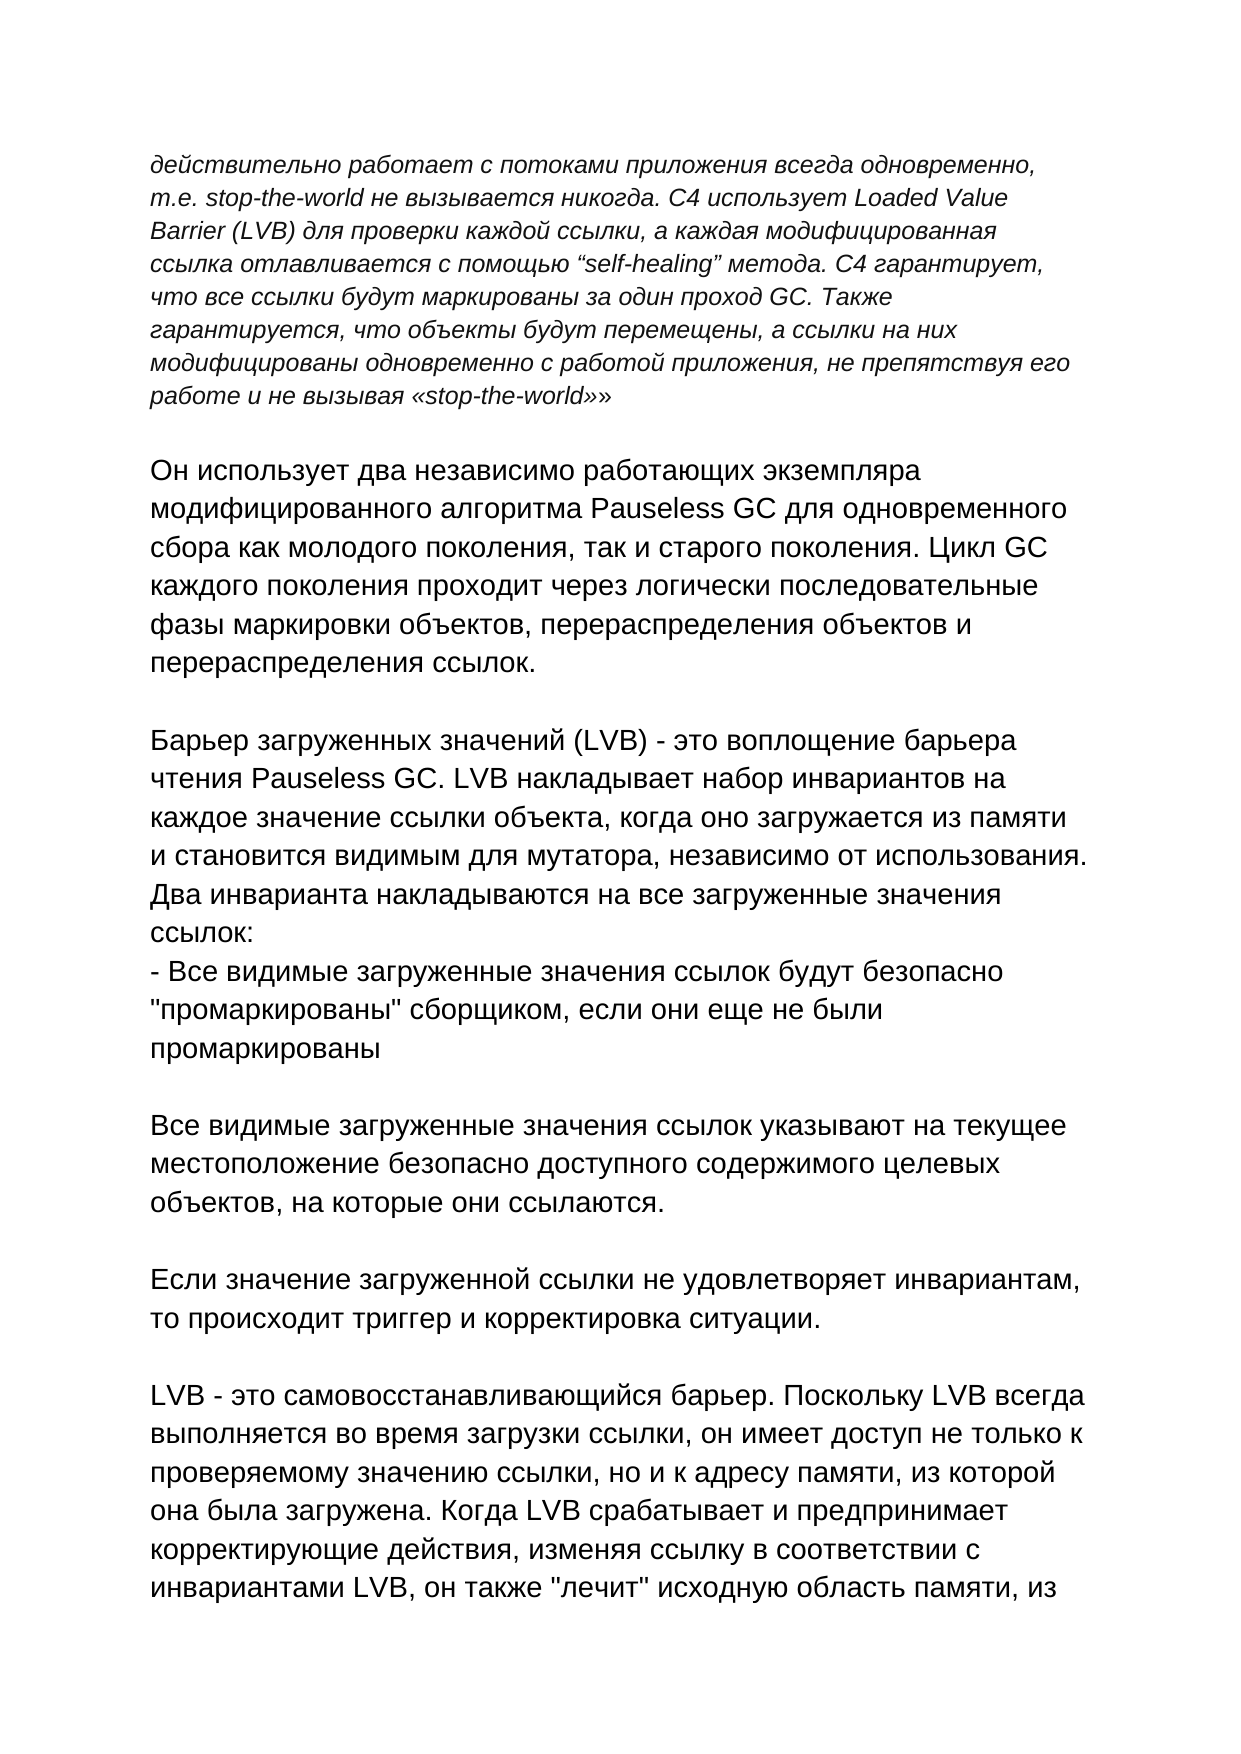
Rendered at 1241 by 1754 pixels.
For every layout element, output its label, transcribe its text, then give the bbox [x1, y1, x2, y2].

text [150, 1378, 1090, 1604]
text Все видимые загруженные значения ссылок указывают на текущее местоположение безопасно доступного содержимого целевых объектов, на которые они ссылаются. [150, 1108, 1090, 1218]
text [150, 150, 1090, 410]
text - Все видимые загруженные значения ссылок будут безопасно "промаркированы" сборщиком, если они еще не были промаркированы [150, 954, 1090, 1064]
text Если значение загруженной ссылки не удовлетворяет инвариантам, то происходит триггер и корректировка ситуации. [150, 1262, 1090, 1334]
text Барьер загруженных значений (LVB) - это воплощение барьера чтения Pauseless GC. LVB накладывает набор инвариантов на каждое значение ссылки объекта, когда оно загружается из памяти и становится видимым для мутатора, независимо от использования. Два инварианта накладываются на все загруженные значения ссылок: [150, 722, 1090, 949]
text Он использует два независимо работающих экземпляра модифицированного алгоритма Pauseless GC для одновременного сбора как молодого поколения, так и старого поколения. Цикл GC каждого поколения проходит через логически последовательные фазы маркировки объектов, перераспределения объектов и перераспределения ссылок. [150, 453, 1090, 679]
